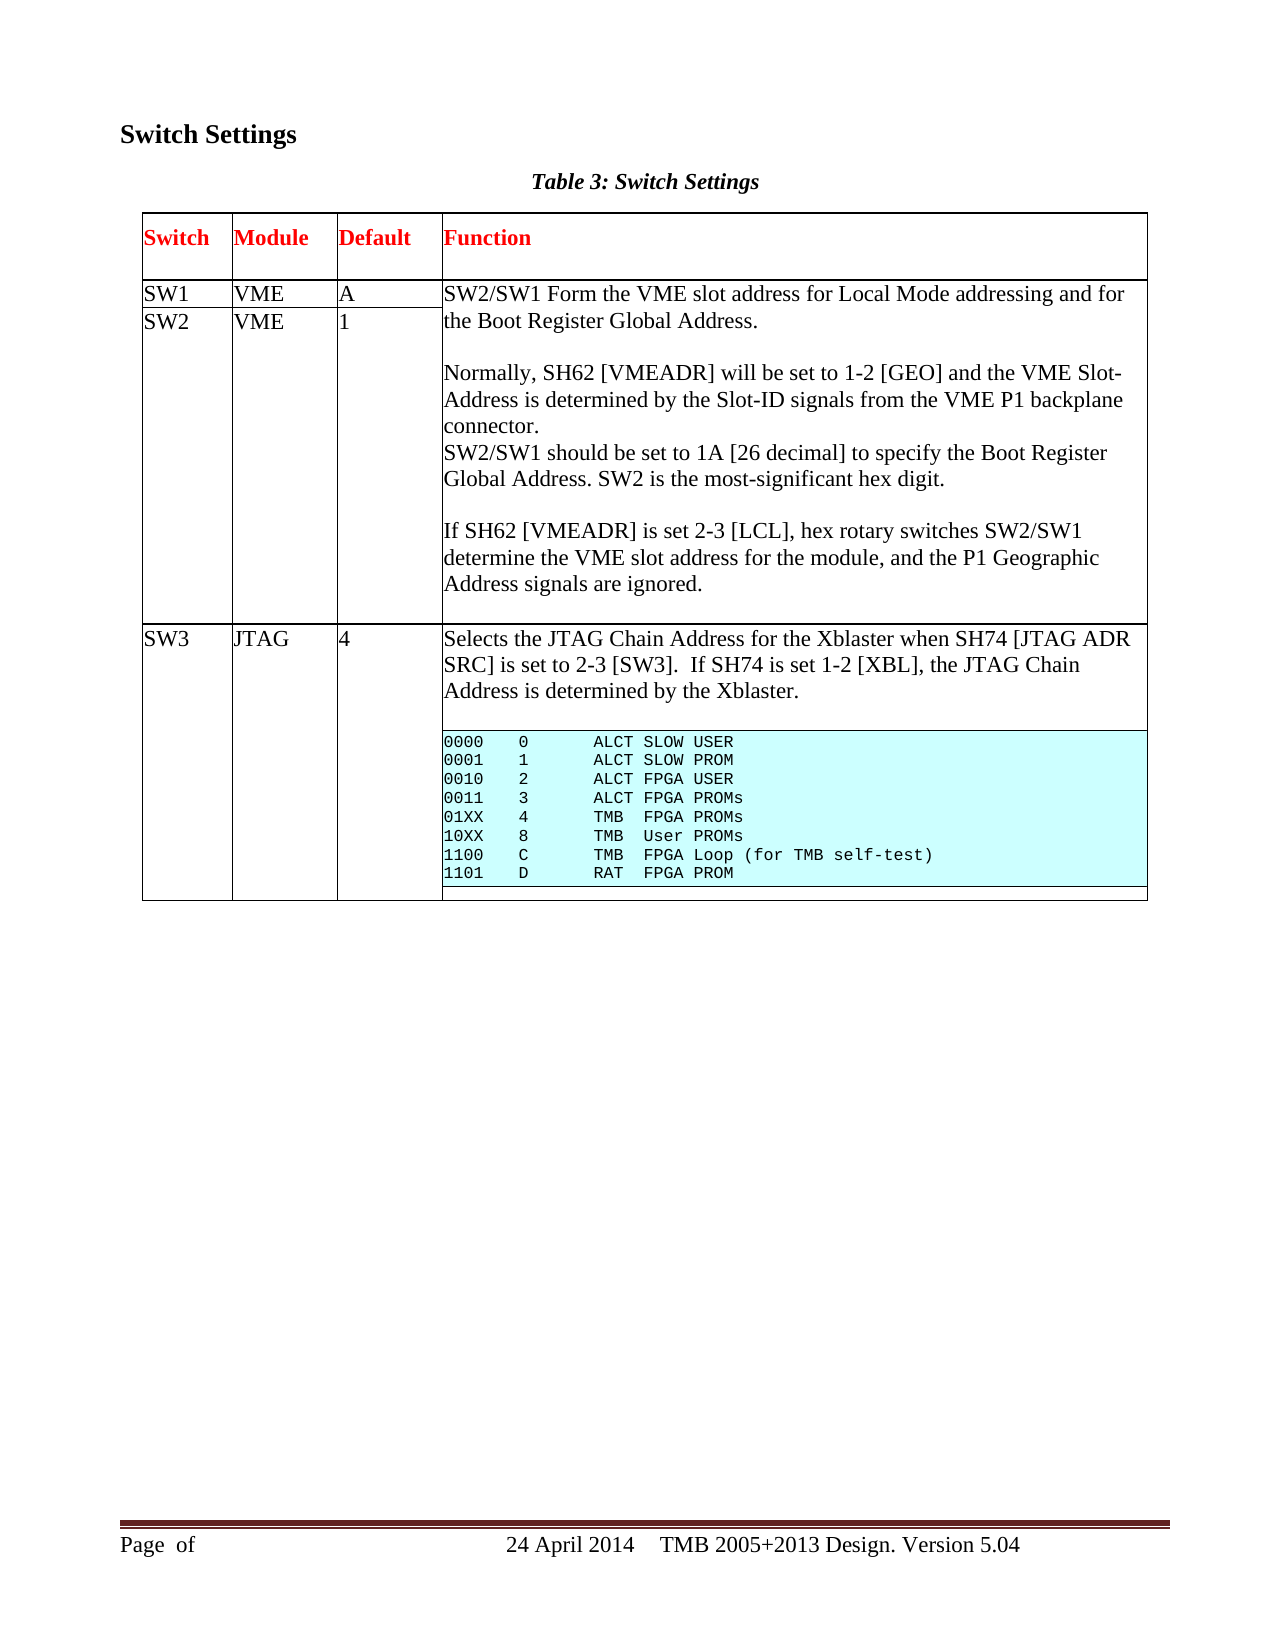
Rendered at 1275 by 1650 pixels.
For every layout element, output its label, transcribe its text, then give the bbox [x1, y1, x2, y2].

subtitle Switch Settings [120, 118, 1170, 149]
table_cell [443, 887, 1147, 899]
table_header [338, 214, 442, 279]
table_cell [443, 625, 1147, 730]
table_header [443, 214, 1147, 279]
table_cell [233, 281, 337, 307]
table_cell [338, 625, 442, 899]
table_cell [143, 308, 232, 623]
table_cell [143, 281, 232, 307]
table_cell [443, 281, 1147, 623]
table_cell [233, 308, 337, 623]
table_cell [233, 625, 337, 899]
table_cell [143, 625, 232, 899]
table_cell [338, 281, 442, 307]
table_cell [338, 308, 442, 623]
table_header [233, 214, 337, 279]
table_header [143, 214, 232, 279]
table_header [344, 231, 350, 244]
text Table 3: Switch Settings [120, 168, 1170, 194]
